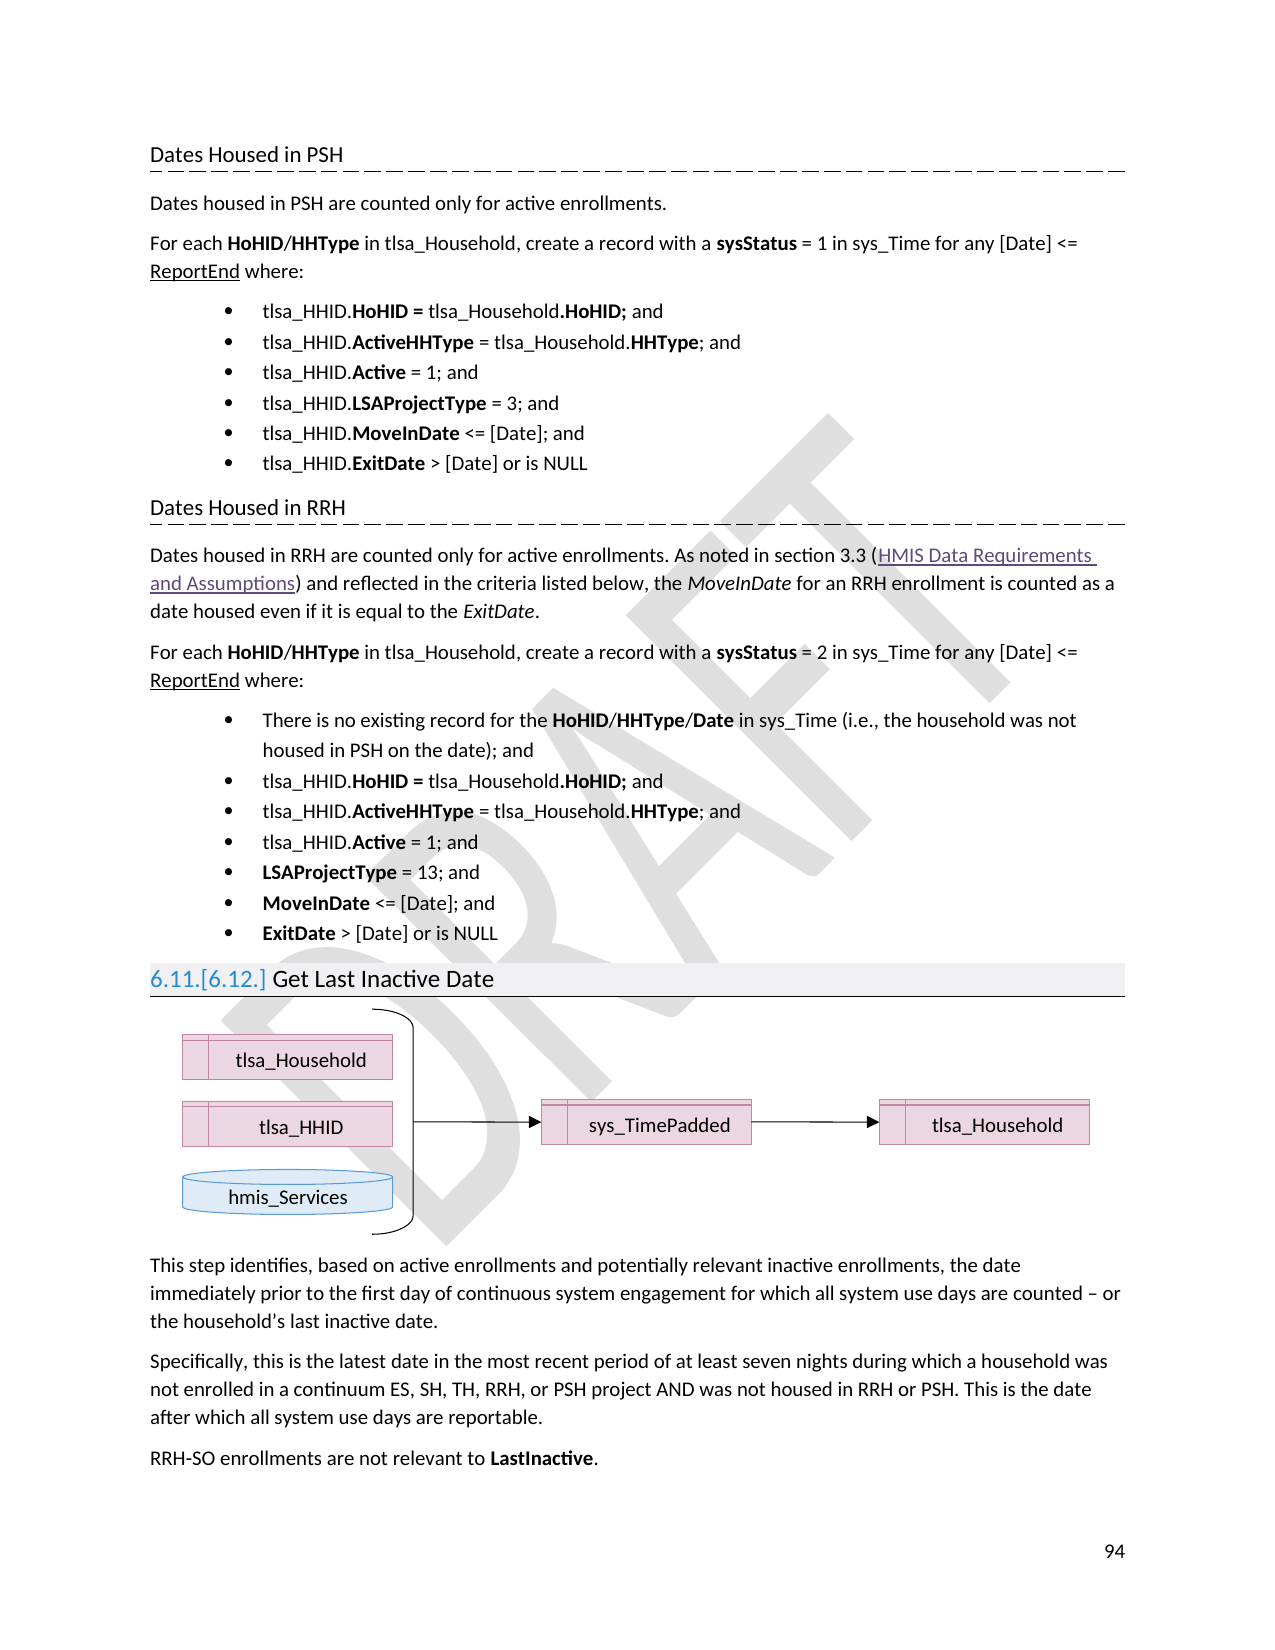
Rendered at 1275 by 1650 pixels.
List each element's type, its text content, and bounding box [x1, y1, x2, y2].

subtitle Dates Housed in PSH [150, 141, 1125, 172]
text Dates housed in PSH are counted only for active enrollments. [150, 190, 1125, 215]
text For each HoHID/HHType in tlsa_Household, create a record with a sysStatus = 2 in sys_Time for any [Date] <= ReportEnd where: [150, 639, 1125, 692]
text For each HoHID/HHType in tlsa_Household, create a record with a sysStatus = 1 in sys_Time for any [Date] <= ReportEnd where: [150, 230, 1125, 283]
list tlsa_HHID.MoveInDate <= [Date]; and [225, 420, 1125, 446]
list MoveInDate <= [Date]; and [225, 890, 1125, 915]
text This step identifies, based on active enrollments and potentially relevant inactive enrollments, the date immediately prior to the first day of continuous system engagement for which all system use days are counted – or the household’s last inactive date. [150, 1252, 1125, 1334]
text Specifically, this is the latest date in the most recent period of at least seven nights during which a household was not enrolled in a continuum ES, SH, TH, RRH, or PSH project AND was not housed in RRH or PSH. This is the date after which all system use days are reportable. [150, 1349, 1125, 1430]
list tlsa_HHID.HoHID = tlsa_Household.HoHID; and [225, 768, 1125, 793]
list tlsa_HHID.Active = 1; and [225, 829, 1125, 854]
list ExitDate > [Date] or is NULL [225, 920, 1125, 946]
subtitle Get Last Inactive Date [150, 963, 1125, 996]
list tlsa_HHID.HoHID = tlsa_Household.HoHID; and [225, 298, 1125, 324]
list tlsa_HHID.ActiveHHType = tlsa_Household.HHType; and [225, 798, 1125, 824]
subtitle Dates Housed in RRH [150, 493, 1125, 525]
text Dates housed in RRH are counted only for active enrollments. As noted in section 3.3 (HMIS Data Requirements and Assumptions) and reflected in the criteria listed below, the MoveInDate for an RRH enrollment is counted as a date housed even if it is equal to the ExitDate. [150, 543, 1125, 624]
list tlsa_HHID.ActiveHHType = tlsa_Household.HHType; and [225, 329, 1125, 354]
list tlsa_HHID.ExitDate > [Date] or is NULL [225, 451, 1125, 476]
list LSAProjectType = 13; and [225, 859, 1125, 885]
list There is no existing record for the HoHID/HHType/Date in sys_Time (i.e., the household was not housed in PSH on the date); and [225, 707, 1125, 763]
list tlsa_HHID.Active = 1; and [225, 359, 1125, 385]
text RRH-SO enrollments are not relevant to LastInactive. [150, 1445, 1125, 1470]
list tlsa_HHID.LSAProjectType = 3; and [225, 390, 1125, 415]
